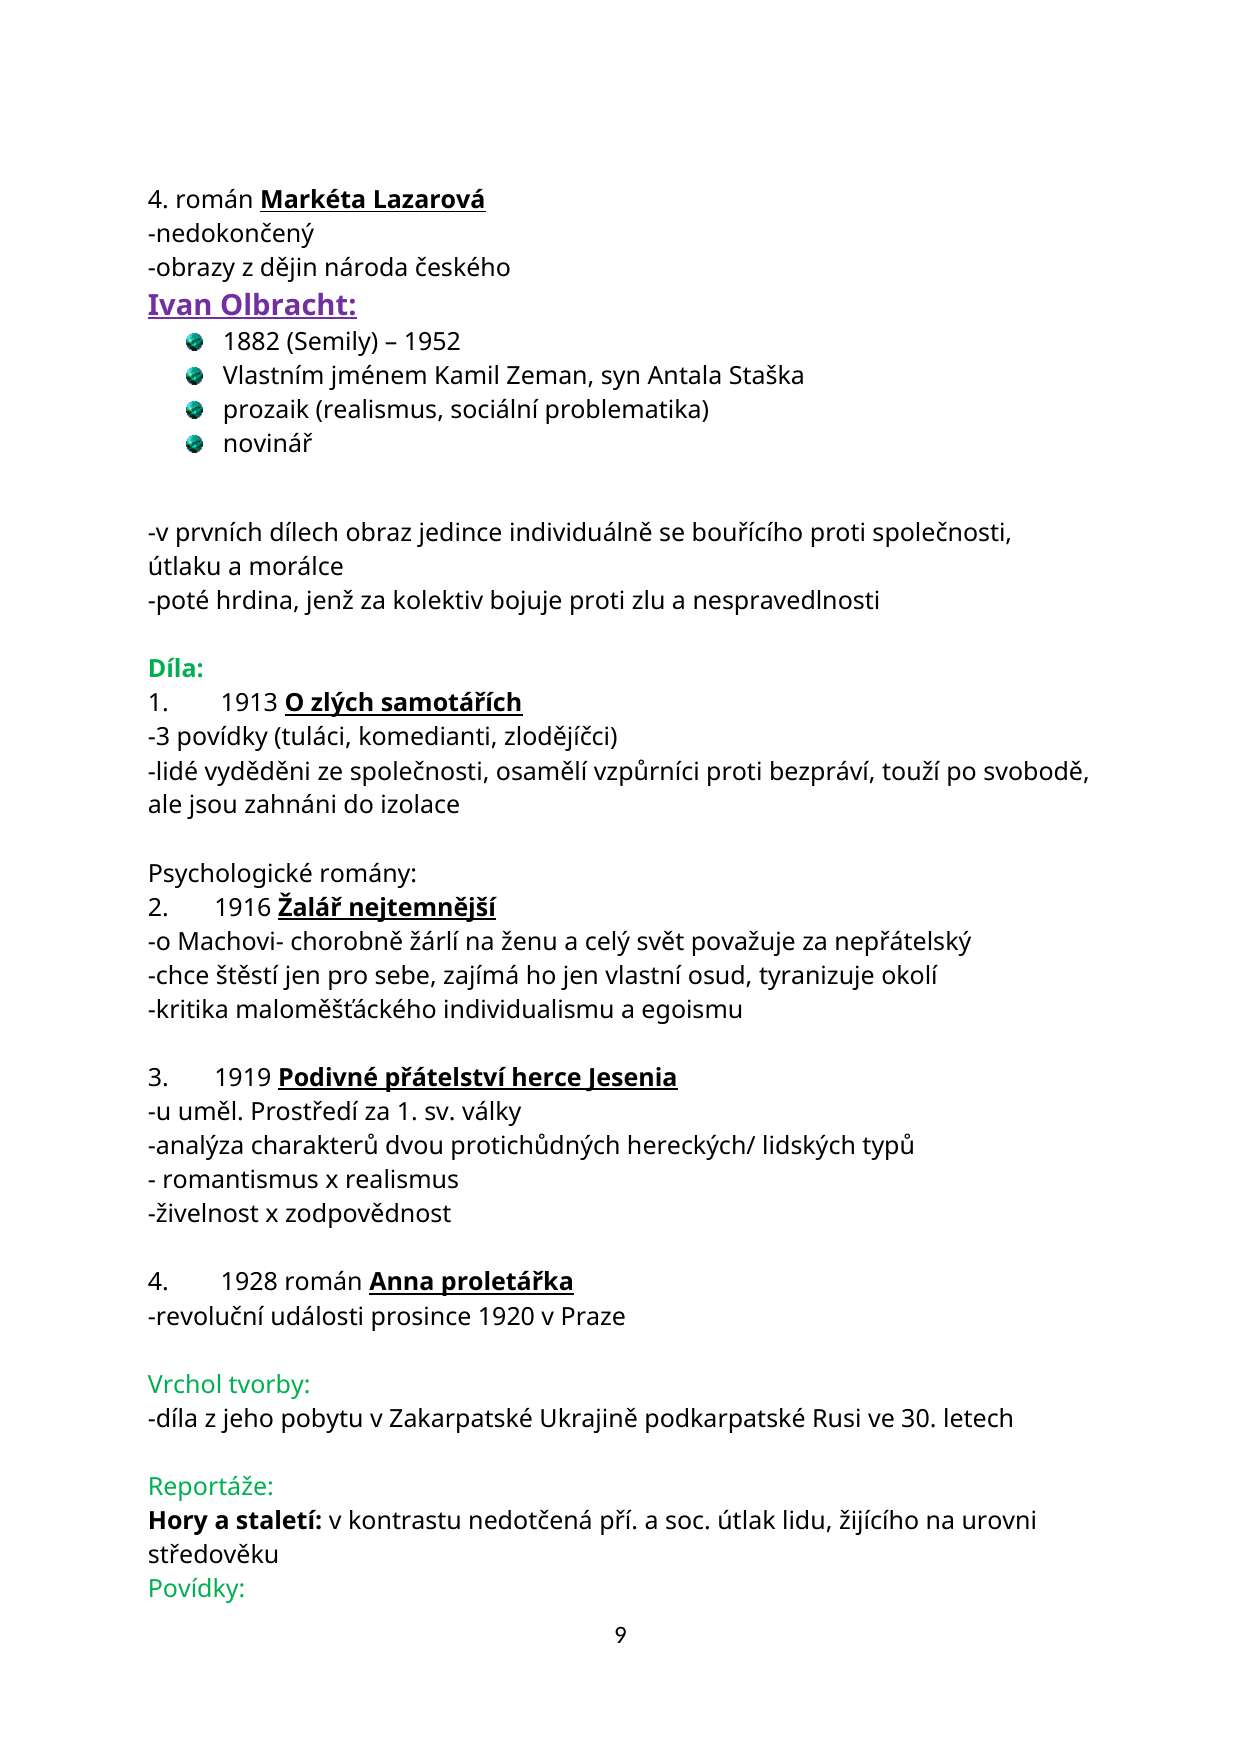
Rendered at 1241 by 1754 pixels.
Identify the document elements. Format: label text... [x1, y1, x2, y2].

picture [186, 367, 203, 385]
text -díla z jeho pobytu v Zakarpatské Ukrajině podkarpatské Rusi ve 30. letech [148, 1400, 1093, 1434]
text Povídky: [148, 1571, 1093, 1605]
text Díla: [148, 651, 1093, 685]
text -o Machovi- chorobně žárlí na ženu a celý svět považuje za nepřátelský [148, 923, 1093, 957]
text -obrazy z dějin národa českého [148, 250, 1093, 284]
text -lidé vyděděni ze společnosti, osamělí vzpůrníci proti bezpráví, touží po svobodě, ale jsou zahnáni do izolace [148, 753, 1093, 821]
picture [186, 333, 203, 351]
text Hory a staletí: v kontrastu nedotčená pří. a soc. útlak lidu, žijícího na urovni středověku [148, 1502, 1093, 1571]
text 3. 1919 Podivné přátelství herce Jesenia [148, 1060, 1093, 1094]
text Psychologické romány: [148, 855, 1093, 889]
text -revoluční události prosince 1920 v Praze [148, 1298, 1093, 1332]
text -v prvních dílech obraz jedince individuálně se bouřícího proti společnosti, útlaku a morálce [148, 515, 1093, 583]
list Vlastním jménem Kamil Zeman, syn Antala Staška [185, 358, 1093, 392]
text - romantismus x realismus [148, 1162, 1093, 1196]
text -u uměl. Prostředí za 1. sv. války [148, 1094, 1093, 1128]
picture [186, 401, 203, 419]
text -živelnost x zodpovědnost [148, 1196, 1093, 1230]
text Reportáže: [148, 1468, 1093, 1502]
text 4. 1928 román Anna proletářka [148, 1264, 1093, 1298]
list 1882 (Semily) – 1952 [185, 323, 1093, 358]
text -poté hrdina, jenž za kolektiv bojuje proti zlu a nespravedlnosti [148, 583, 1093, 617]
text -chce štěstí jen pro sebe, zajímá ho jen vlastní osud, tyranizuje okolí [148, 957, 1093, 992]
text -3 povídky (tuláci, komedianti, zlodějíčci) [148, 719, 1093, 753]
text 1. 1913 O zlých samotářích [148, 685, 1093, 719]
text 4. román Markéta Lazarová [148, 182, 1093, 216]
list prozaik (realismus, sociální problematika) [185, 392, 1093, 426]
text Ivan Olbracht: [148, 284, 1093, 323]
text -kritika maloměšťáckého individualismu a egoismu [148, 992, 1093, 1026]
text -analýza charakterů dvou protichůdných hereckých/ lidských typů [148, 1128, 1093, 1162]
text -nedokončený [148, 216, 1093, 250]
text Vrchol tvorby: [148, 1366, 1093, 1400]
text 2. 1916 Žalář nejtemnější [148, 889, 1093, 923]
list novinář [185, 426, 1093, 460]
picture [186, 435, 203, 453]
